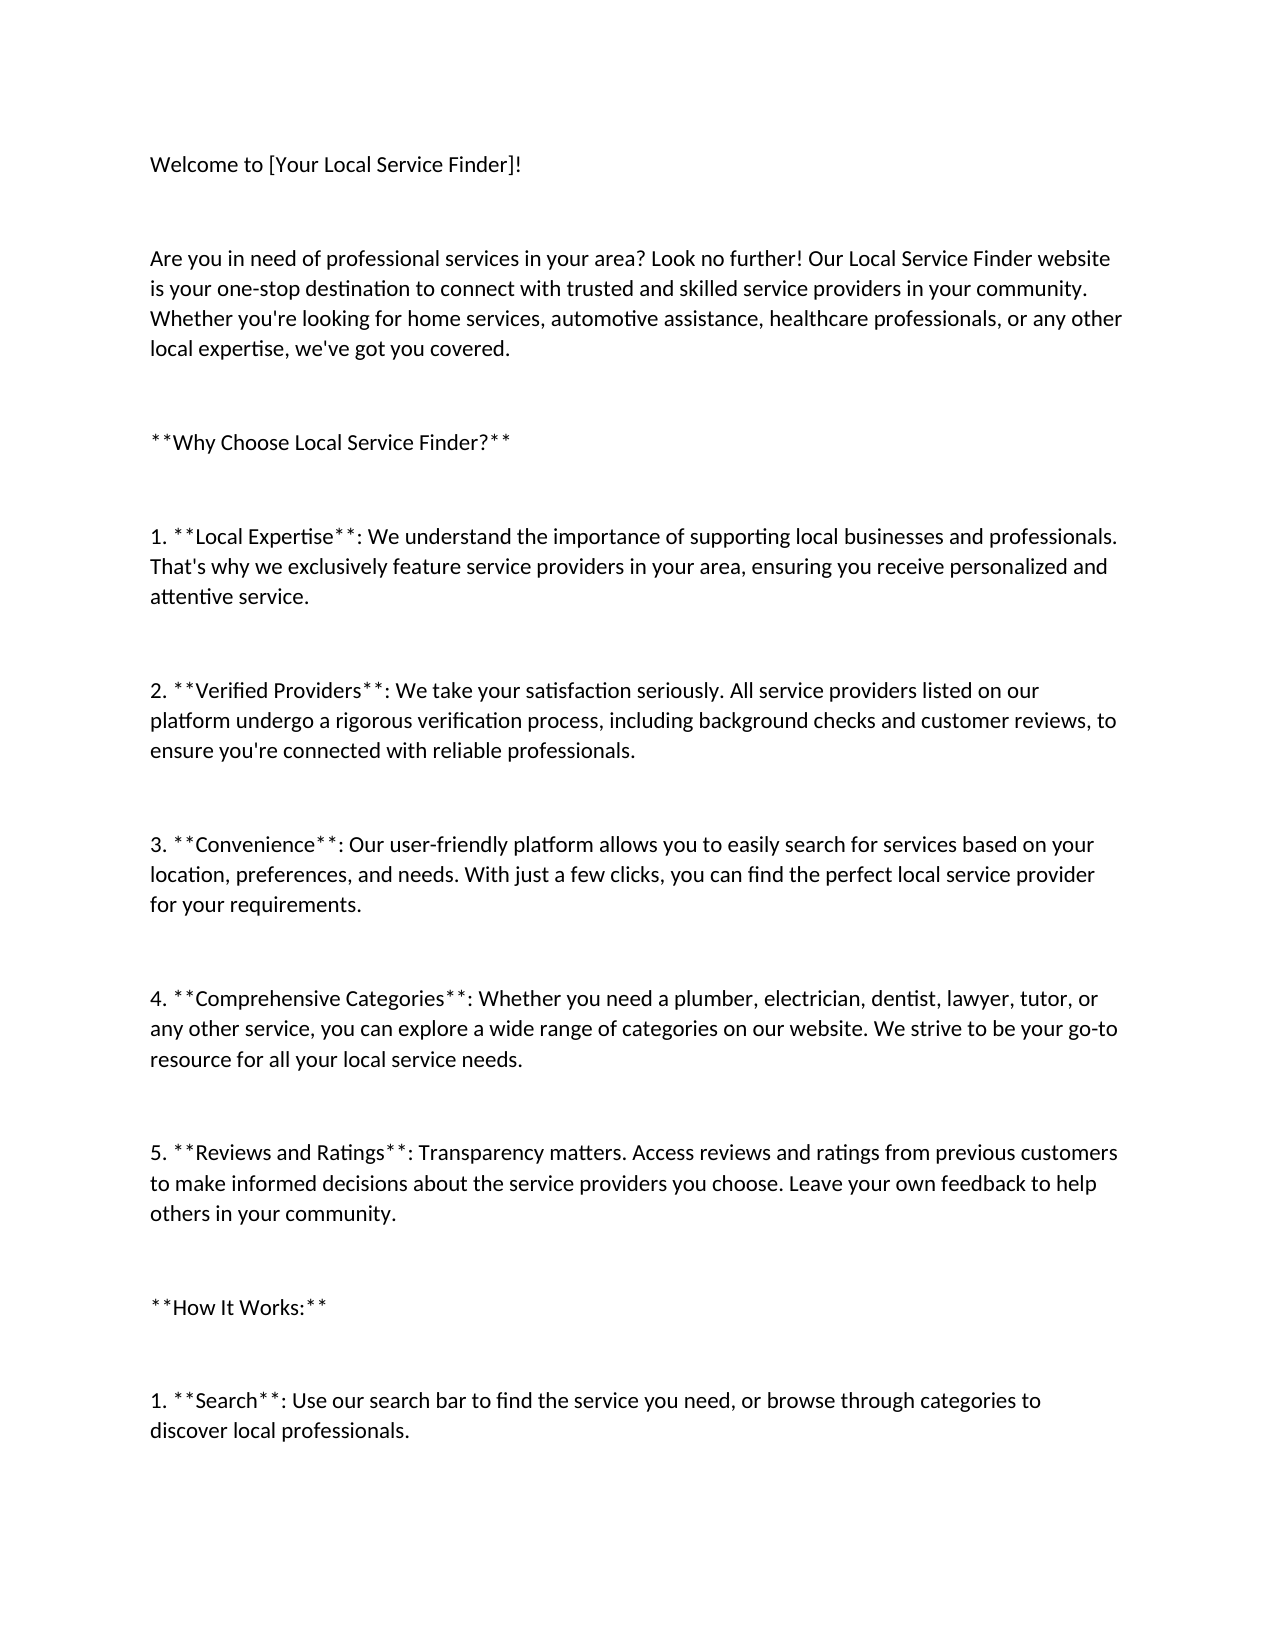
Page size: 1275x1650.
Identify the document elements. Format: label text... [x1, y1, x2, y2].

text **How It Works:** [150, 1293, 1125, 1321]
text 2. **Verified Providers**: We take your satisfaction seriously. All service providers listed on our platform undergo a rigorous verification process, including background checks and customer reviews, to ensure you're connected with reliable professionals. [150, 676, 1125, 764]
text 1. **Local Expertise**: We understand the importance of supporting local businesses and professionals. That's why we exclusively feature service providers in your area, ensuring you receive personalized and attentive service. [150, 522, 1125, 610]
text 1. **Search**: Use our search bar to find the service you need, or browse through categories to discover local professionals. [150, 1386, 1125, 1445]
text 5. **Reviews and Ratings**: Transparency matters. Access reviews and ratings from previous customers to make informed decisions about the service providers you choose. Leave your own feedback to help others in your community. [150, 1138, 1125, 1227]
text 3. **Convenience**: Our user-friendly platform allows you to easily search for services based on your location, preferences, and needs. With just a few clicks, you can find the perfect local service provider for your requirements. [150, 830, 1125, 919]
text **Why Choose Local Service Finder?** [150, 428, 1125, 456]
text Welcome to [Your Local Service Finder]! [150, 150, 1125, 178]
text Are you in need of professional services in your area? Look no further! Our Local Service Finder website is your one-stop destination to connect with trusted and skilled service providers in your community. Whether you're looking for home services, automotive assistance, healthcare professionals, or any other local expertise, we've got you covered. [150, 244, 1125, 362]
text 4. **Comprehensive Categories**: Whether you need a plumber, electrician, dentist, lawyer, tutor, or any other service, you can explore a wide range of categories on our website. We strive to be your go-to resource for all your local service needs. [150, 984, 1125, 1073]
